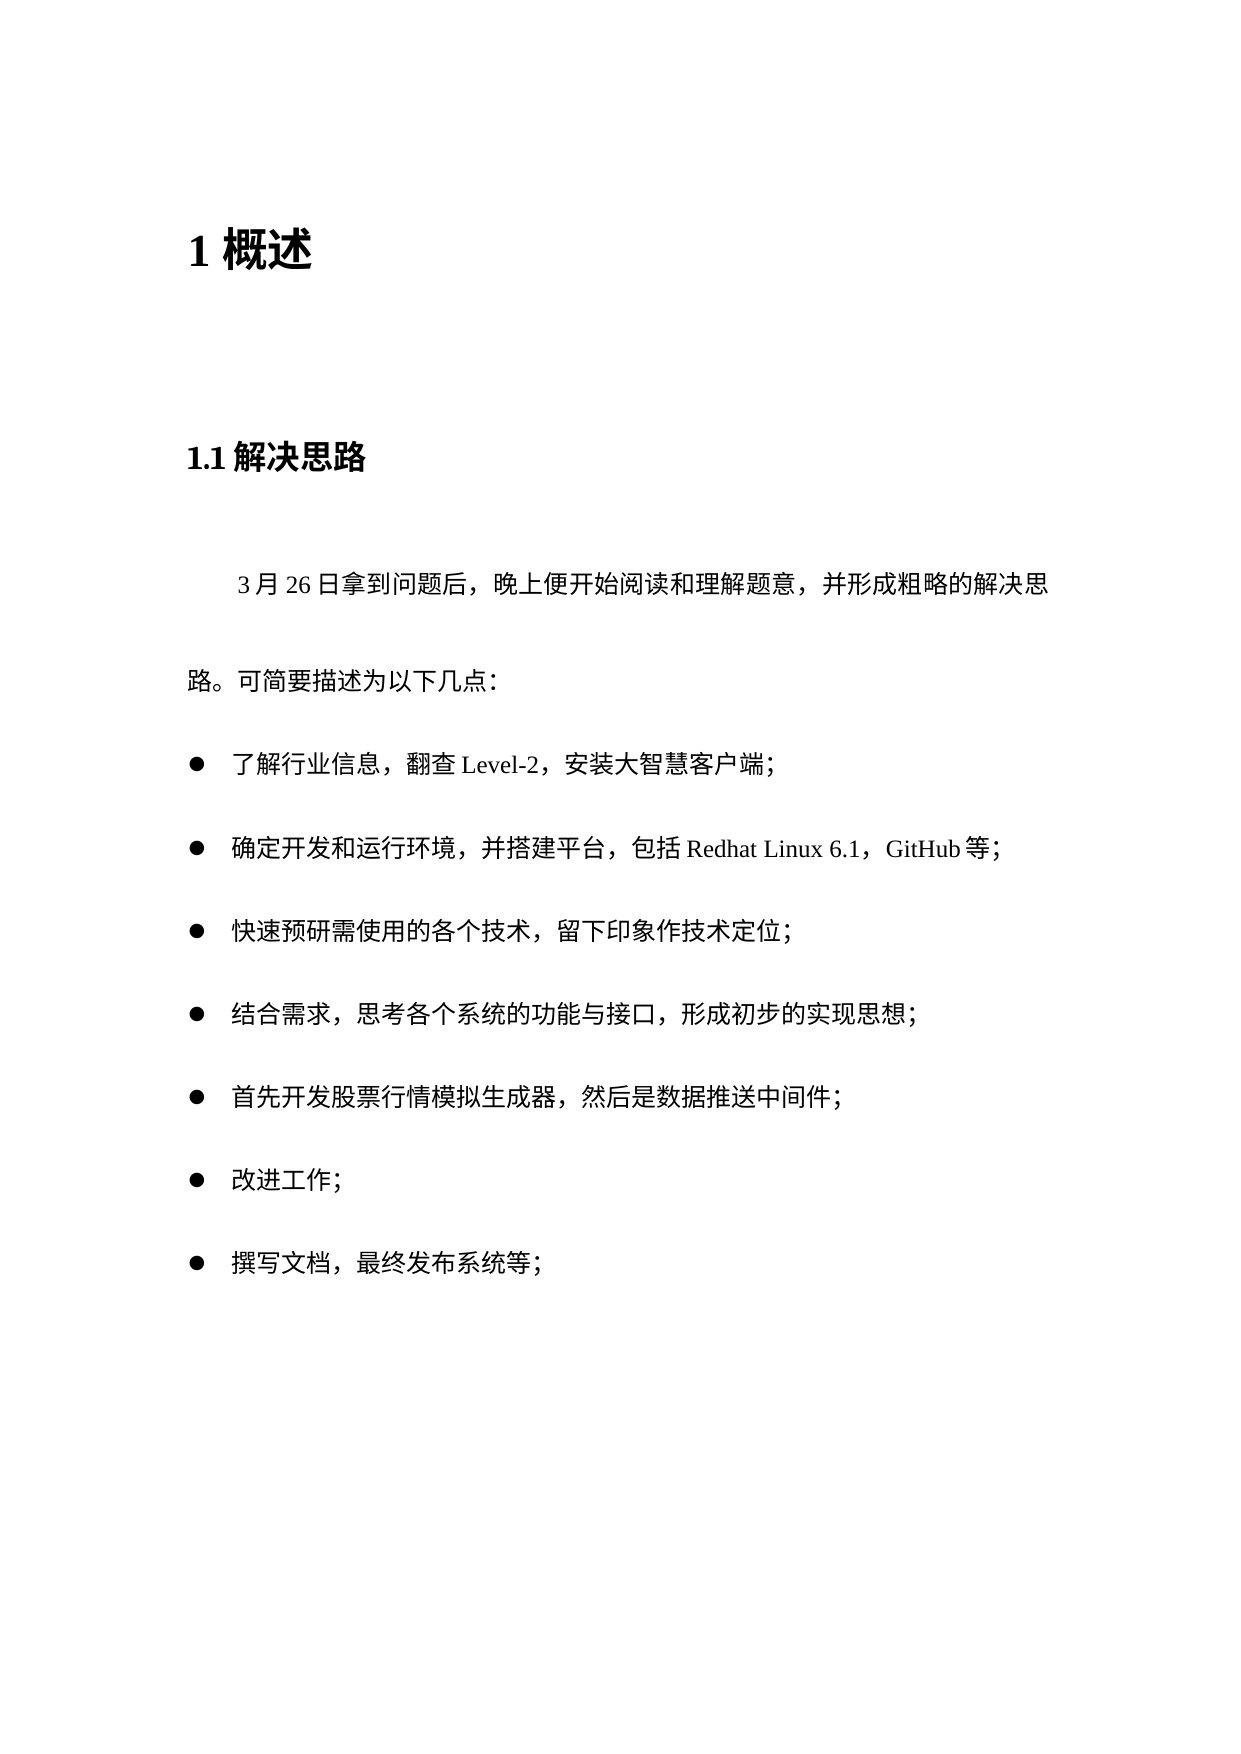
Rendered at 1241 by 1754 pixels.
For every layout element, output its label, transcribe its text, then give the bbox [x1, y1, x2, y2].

subtitle 1 概述 [187, 197, 1053, 295]
list 改进工作； [187, 1146, 1053, 1211]
list 快速预研需使用的各个技术，留下印象作技术定位； [187, 897, 1053, 962]
list 结合需求，思考各个系统的功能与接口，形成初步的实现思想； [187, 980, 1053, 1045]
list 首先开发股票行情模拟生成器，然后是数据推送中间件； [187, 1063, 1053, 1128]
text 3月26日拿到问题后，晚上便开始阅读和理解题意，并形成粗略的解决思路。可简要描述为以下几点： [187, 550, 1053, 712]
subtitle 1.1 解决思路 [187, 423, 1053, 488]
list 了解行业信息，翻查Level-2，安装大智慧客户端； [187, 731, 1053, 796]
list 确定开发和运行环境，并搭建平台，包括Redhat Linux 6.1，GitHub等； [187, 814, 1053, 879]
list 撰写文档，最终发布系统等； [187, 1229, 1053, 1294]
